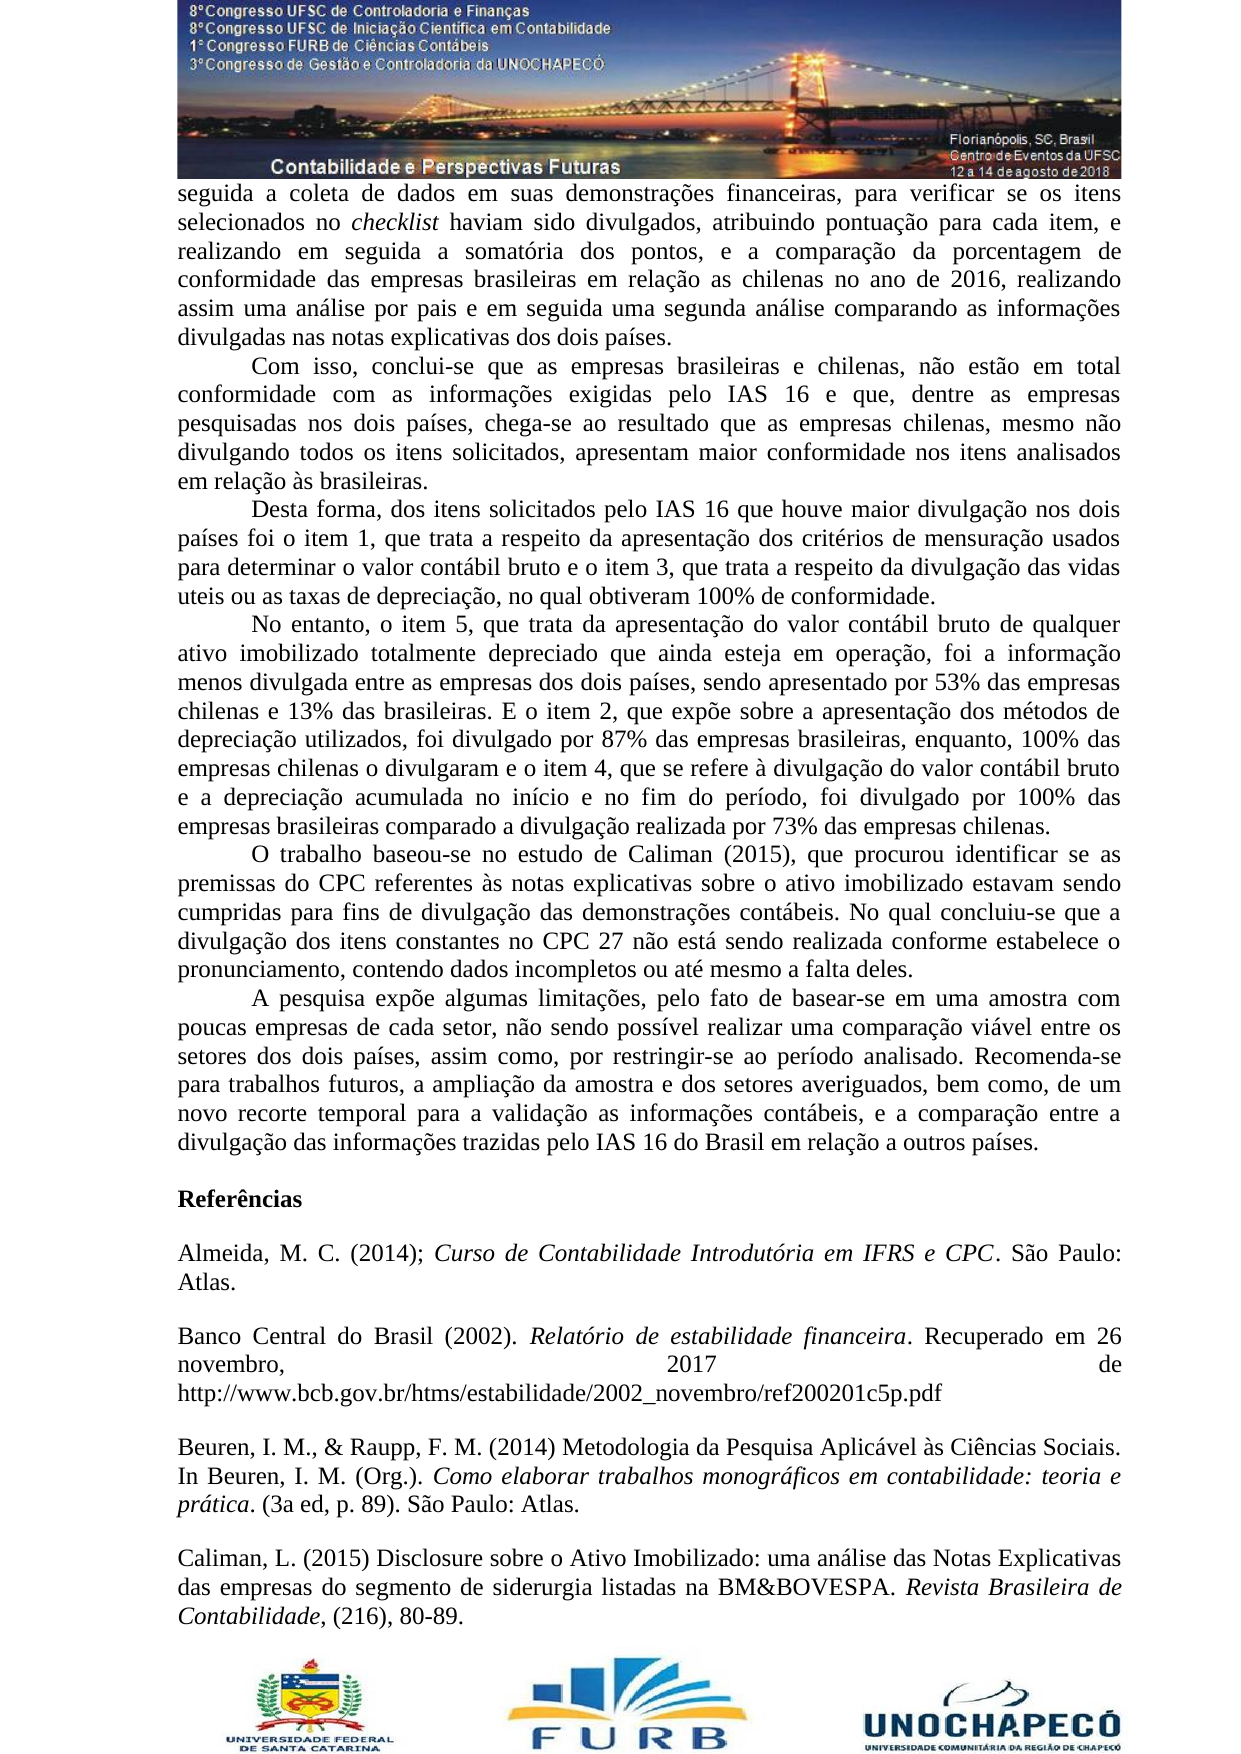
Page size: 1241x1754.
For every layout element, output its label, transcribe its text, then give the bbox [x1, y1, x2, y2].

picture [216, 1646, 1129, 1754]
text A pesquisa expõe algumas limitações, pelo fato de basear-se em uma amostra com poucas empresas de cada setor, não sendo possível realizar uma comparação viável entre os setores dos dois países, assim como, por restringir-se ao período analisado. Recomenda-se para trabalhos futuros, a ampliação da amostra e dos setores averiguados, bem como, de um novo recorte temporal para a validação as informações contábeis, e a comparação entre a divulgação das informações trazidas pelo IAS 16 do Brasil em relação a outros países. [177, 983, 1122, 1156]
text Beuren, I. M., & Raupp, F. M. (2014) Metodologia da Pesquisa Aplicável às Ciências Sociais. In Beuren, I. M. (Org.). Como elaborar trabalhos monográficos em contabilidade: teoria e prática. (3a ed, p. 89). São Paulo: Atlas. [177, 1432, 1122, 1518]
text Banco Central do Brasil (2002). Relatório de estabilidade financeira. Recuperado em 26 novembro, 2017 de http://www.bcb.gov.br/htms/estabilidade/2002_novembro/ref200201c5p.pdf [177, 1321, 1122, 1407]
text O trabalho baseou-se no estudo de Caliman (2015), que procurou identificar se as premissas do CPC referentes às notas explicativas sobre o ativo imobilizado estavam sendo cumpridas para fins de divulgação das demonstrações contábeis. No qual concluiu-se que a divulgação dos itens constantes no CPC 27 não está sendo realizada conforme estabelece o pronunciamento, contendo dados incompletos ou até mesmo a falta deles. [177, 839, 1122, 983]
picture [177, 0, 1122, 179]
text Com isso, conclui-se que as empresas brasileiras e chilenas, não estão em total conformidade com as informações exigidas pelo IAS 16 e que, dentre as empresas pesquisadas nos dois países, chega-se ao resultado que as empresas chilenas, mesmo não divulgando todos os itens solicitados, apresentam maior conformidade nos itens analisados em relação às brasileiras. [177, 351, 1122, 494]
text Referências [177, 1184, 1122, 1213]
text No entanto, o item 5, que trata da apresentação do valor contábil bruto de qualquer ativo imobilizado totalmente depreciado que ainda esteja em operação, foi a informação menos divulgada entre as empresas dos dois países, sendo apresentado por 53% das empresas chilenas e 13% das brasileiras. E o item 2, que expõe sobre a apresentação dos métodos de depreciação utilizados, foi divulgado por 87% das empresas brasileiras, enquanto, 100% das empresas chilenas o divulgaram e o item 4, que se refere à divulgação do valor contábil bruto e a depreciação acumulada no início e no fim do período, foi divulgado por 100% das empresas brasileiras comparado a divulgação realizada por 73% das empresas chilenas. [177, 609, 1122, 839]
text Almeida, M. C. (2014); Curso de Contabilidade Introdutória em IFRS e CPC. São Paulo: Atlas. [177, 1238, 1122, 1296]
text Desta forma, dos itens solicitados pelo IAS 16 que houve maior divulgação nos dois países foi o item 1, que trata a respeito da apresentação dos critérios de mensuração usados para determinar o valor contábil bruto e o item 3, que trata a respeito da divulgação das vidas uteis ou as taxas de depreciação, no qual obtiveram 100% de conformidade. [177, 494, 1122, 609]
text Caliman, L. (2015) Disclosure sobre o Ativo Imobilizado: uma análise das Notas Explicativas das empresas do segmento de siderurgia listadas na BM&BOVESPA. Revista Brasileira de Contabilidade, (216), 80-89. [177, 1543, 1122, 1629]
